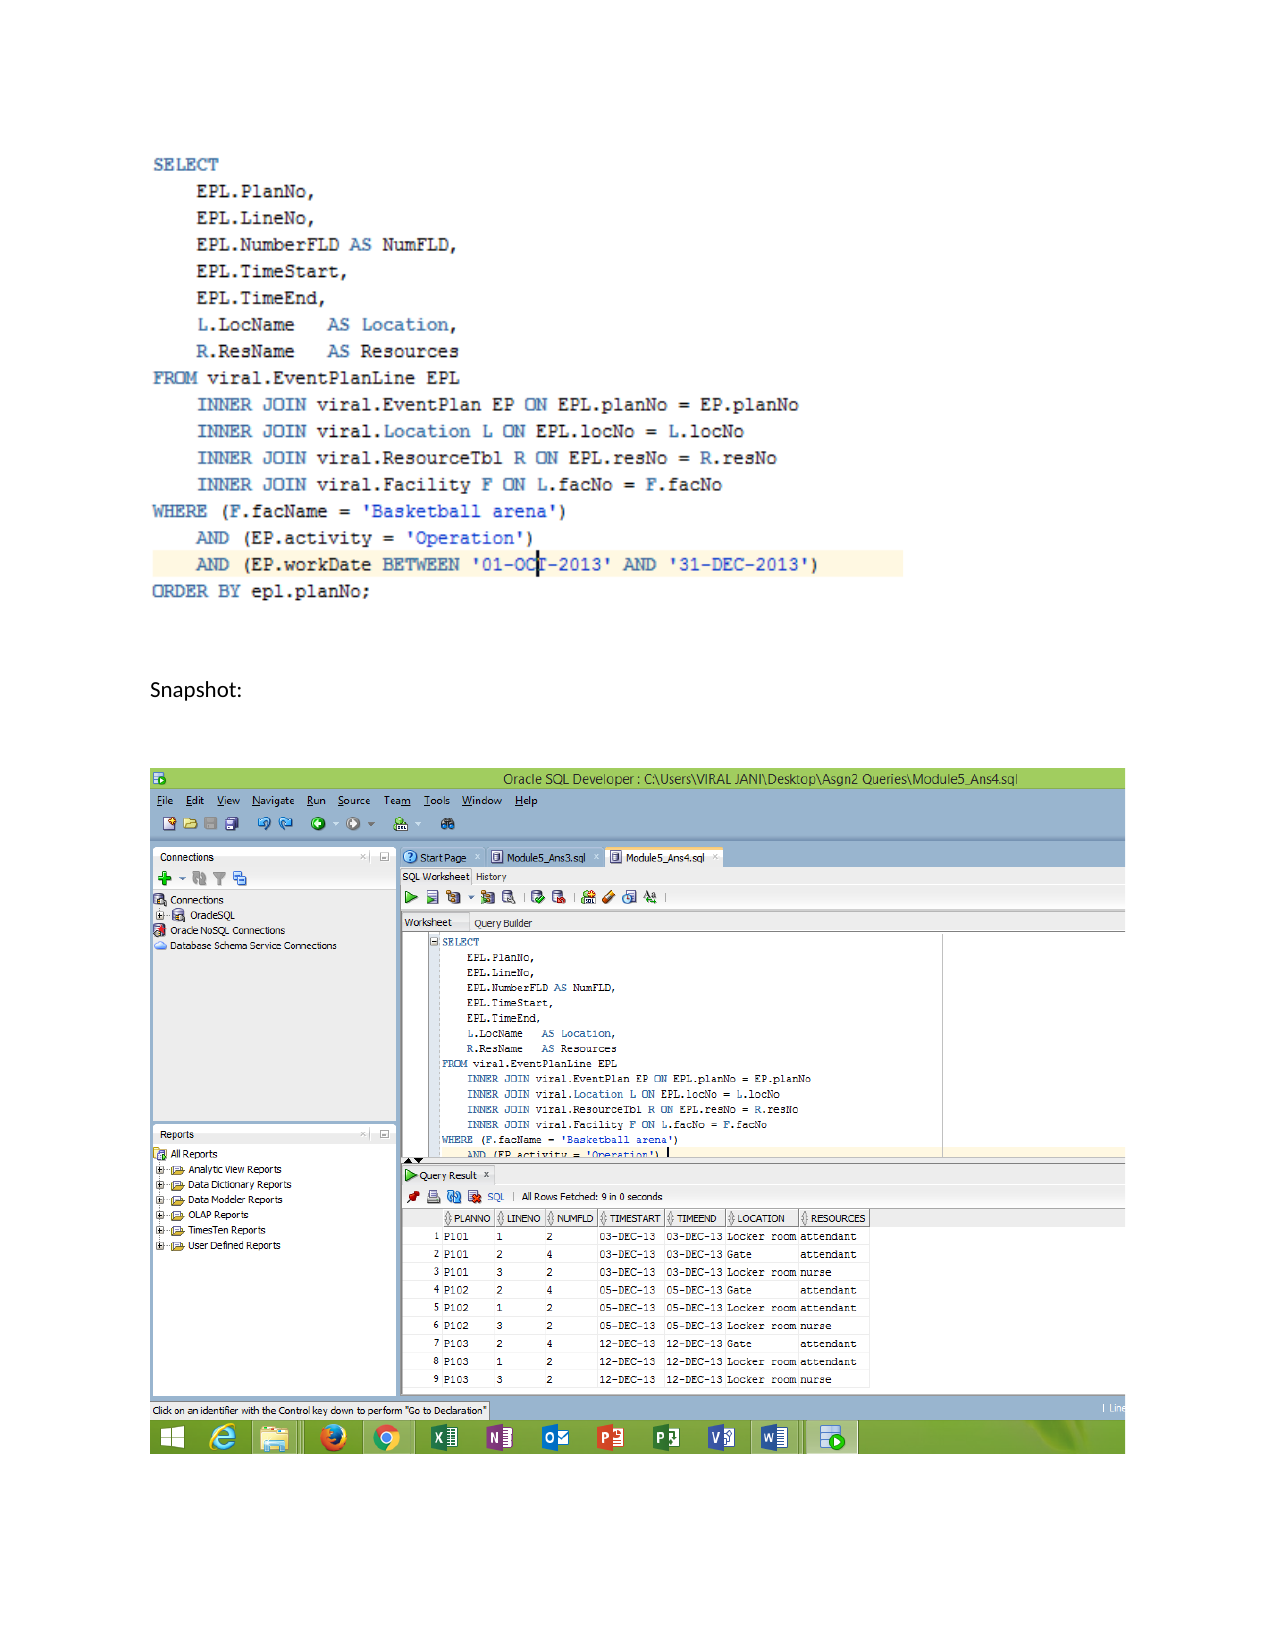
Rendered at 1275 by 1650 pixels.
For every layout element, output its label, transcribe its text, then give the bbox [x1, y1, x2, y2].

text Snapshot: [150, 675, 1125, 703]
picture [150, 768, 1125, 1454]
picture [150, 150, 904, 610]
